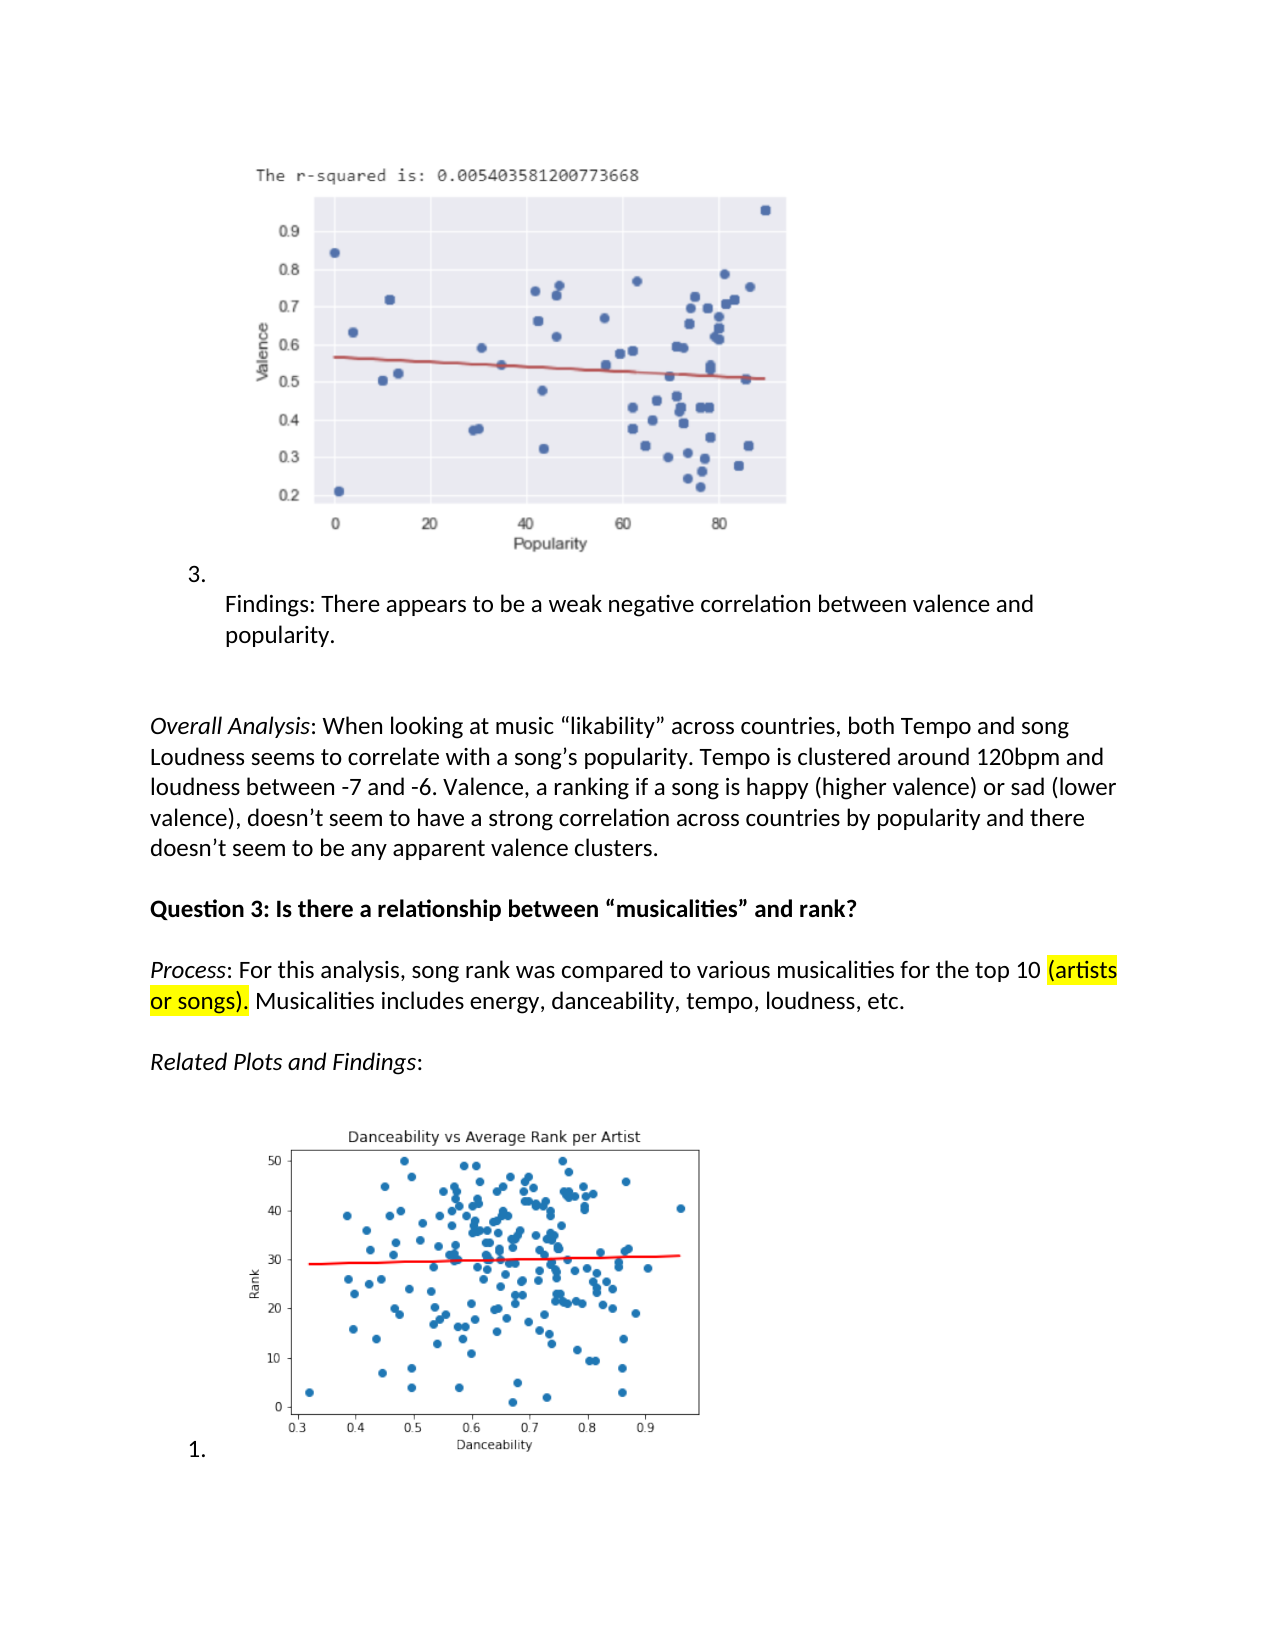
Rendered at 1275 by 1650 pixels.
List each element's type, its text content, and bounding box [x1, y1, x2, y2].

text Overall Analysis: When looking at music “likability” across countries, both Tempo and song Loudness seems to correlate with a song’s popularity. Tempo is clustered around 120bpm and loudness between -7 and -6. Valence, a ranking if a song is happy (higher valence) or sad (lower valence), doesn’t seem to have a strong correlation across countries by popularity and there doesn’t seem to be any apparent valence clusters. [150, 711, 1125, 863]
picture [225, 1107, 751, 1458]
text Question 3: Is there a relationship between “musicalities” and rank? [150, 894, 1125, 924]
picture [225, 150, 814, 583]
text Process: For this analysis, song rank was compared to various musicalities for the top 10 (artists or songs). Musicalities includes energy, danceability, tempo, loudness, etc. [150, 955, 1125, 1016]
text Related Plots and Findings: [150, 1046, 1125, 1077]
list Findings: There appears to be a weak negative correlation between valence and popularity. [225, 588, 1125, 649]
